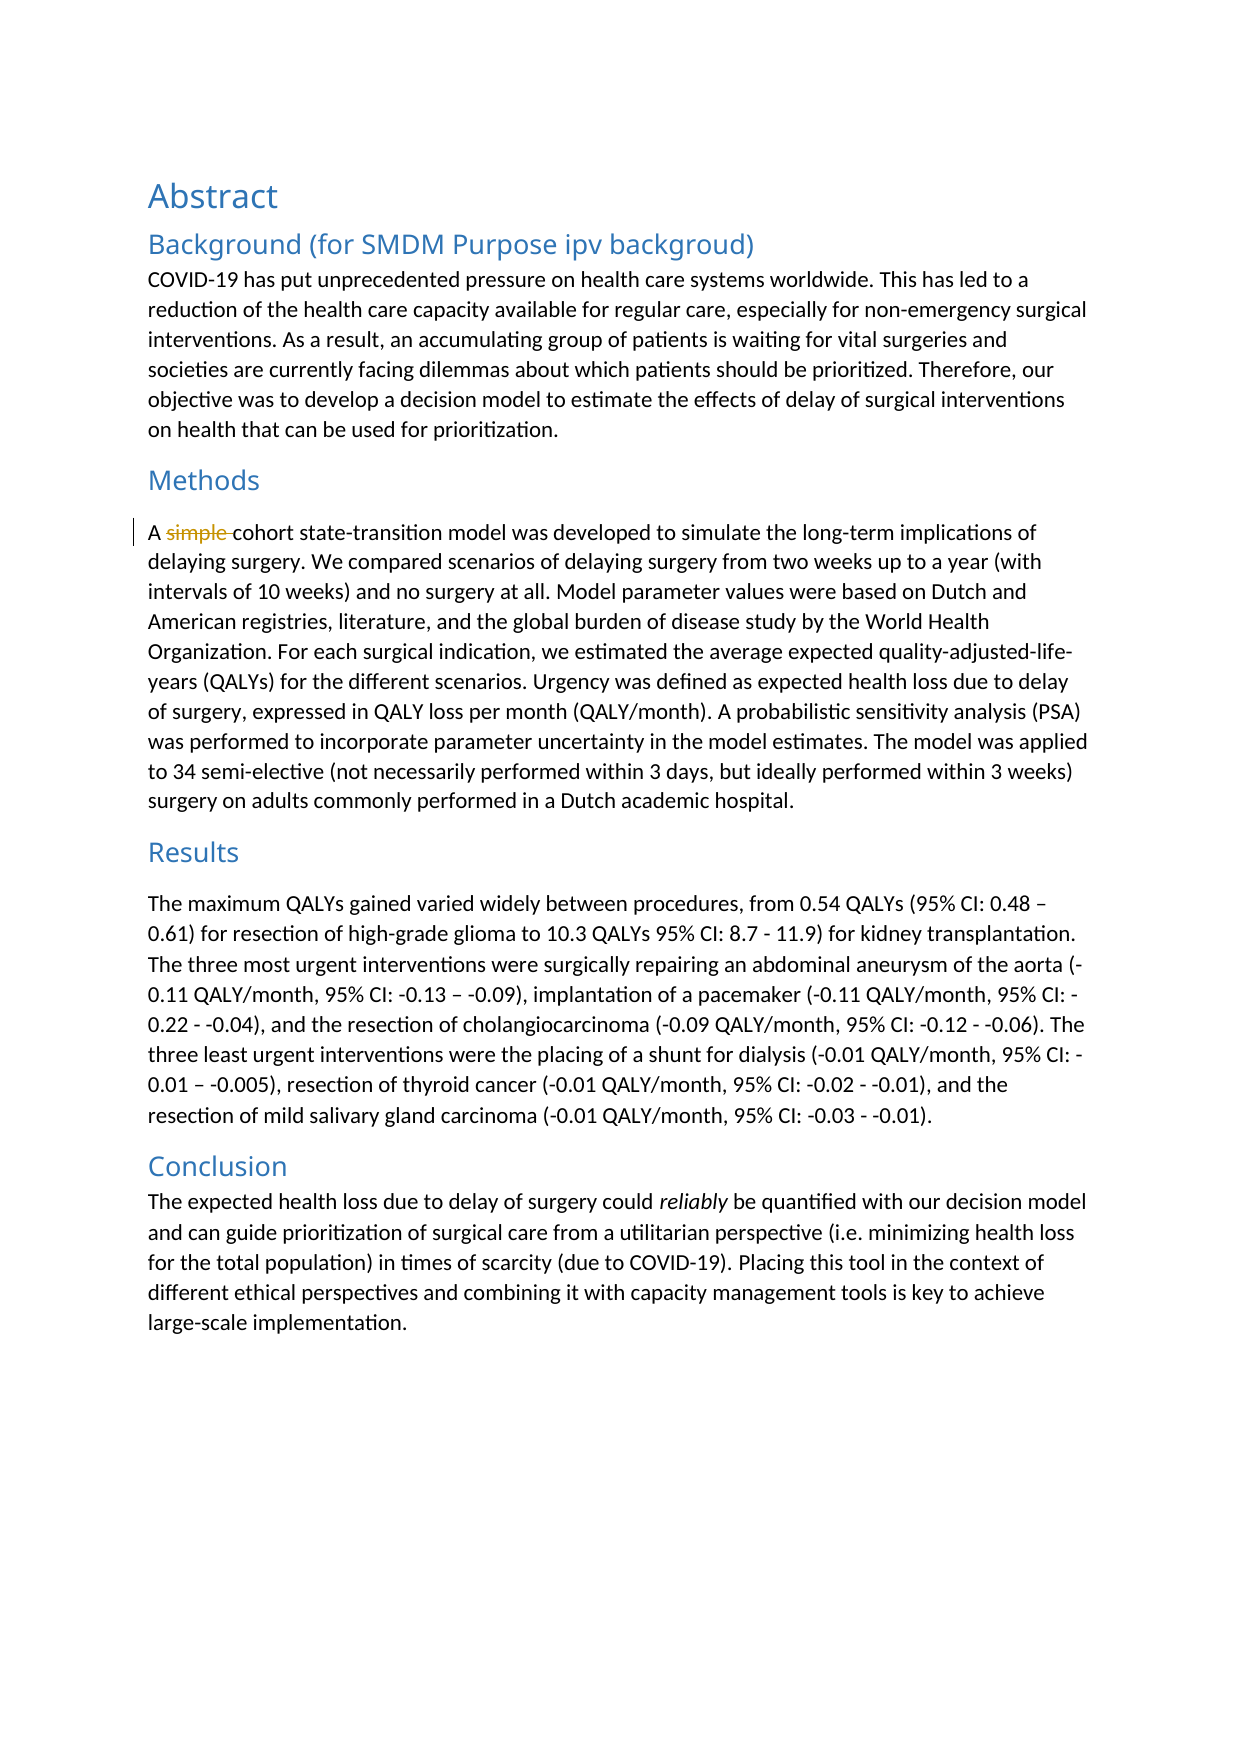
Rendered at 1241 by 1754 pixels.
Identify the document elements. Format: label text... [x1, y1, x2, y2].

subtitle Background (for SMDM Purpose ipv backgroud) [148, 226, 1093, 263]
text The expected health loss due to delay of surgery could reliably be quantified with our decision model and can guide prioritization of surgical care from a utilitarian perspective (i.e. minimizing health loss for the total population) in times of scarcity (due to COVID-19). Placing this tool in the context of different ethical perspectives and combining it with capacity management tools is key to achieve large-scale implementation. [148, 1187, 1093, 1336]
subtitle Results [148, 833, 1093, 870]
text A cohort state-transition model was developed to simulate the long-term implications of delaying surgery. We compared scenarios of delaying surgery from two weeks up to a year (with intervals of 10 weeks) and no surgery at all. Model parameter values were based on Dutch and American registries, literature, and the global burden of disease study by the World Health Organization. For each surgical indication, we estimated the average expected quality-adjusted-life-years (QALYs) for the different scenarios. Urgency was defined as expected health loss due to delay of surgery, expressed in QALY loss per month (QALY/month). A probabilistic sensitivity analysis (PSA) was performed to incorporate parameter uncertainty in the model estimates. The model was applied to 34 semi-elective (not necessarily performed within 3 days, but ideally performed within 3 weeks) surgery on adults commonly performed in a Dutch academic hospital. [148, 518, 1093, 815]
subtitle Conclusion [148, 1148, 1093, 1184]
subtitle Abstract [148, 173, 1093, 218]
text COVID-19 has put unprecedented pressure on health care systems worldwide. This has led to a reduction of the health care capacity available for regular care, especially for non-emergency surgical interventions. As a result, an accumulating group of patients is waiting for vital surgeries and societies are currently facing dilemmas about which patients should be prioritized. Therefore, our objective was to develop a decision model to estimate the effects of delay of surgical interventions on health that can be used for prioritization. [148, 266, 1093, 443]
text Methods [148, 462, 1093, 498]
text The maximum QALYs gained varied widely between procedures, from 0.54 QALYs (95% CI: 0.48 – 0.61) for resection of high-grade glioma to 10.3 QALYs 95% CI: 8.7 - 11.9) for kidney transplantation. The three most urgent interventions were surgically repairing an abdominal aneurysm of the aorta (-0.11 QALY/month, 95% CI: -0.13 – -0.09), implantation of a pacemaker (-0.11 QALY/month, 95% CI: -0.22 - -0.04), and the resection of cholangiocarcinoma (-0.09 QALY/month, 95% CI: -0.12 - -0.06). The three least urgent interventions were the placing of a shunt for dialysis (-0.01 QALY/month, 95% CI: -0.01 – -0.005), resection of thyroid cancer (-0.01 QALY/month, 95% CI: -0.02 - -0.01), and the resection of mild salivary gland carcinoma (-0.01 QALY/month, 95% CI: -0.03 - -0.01). [148, 889, 1093, 1129]
